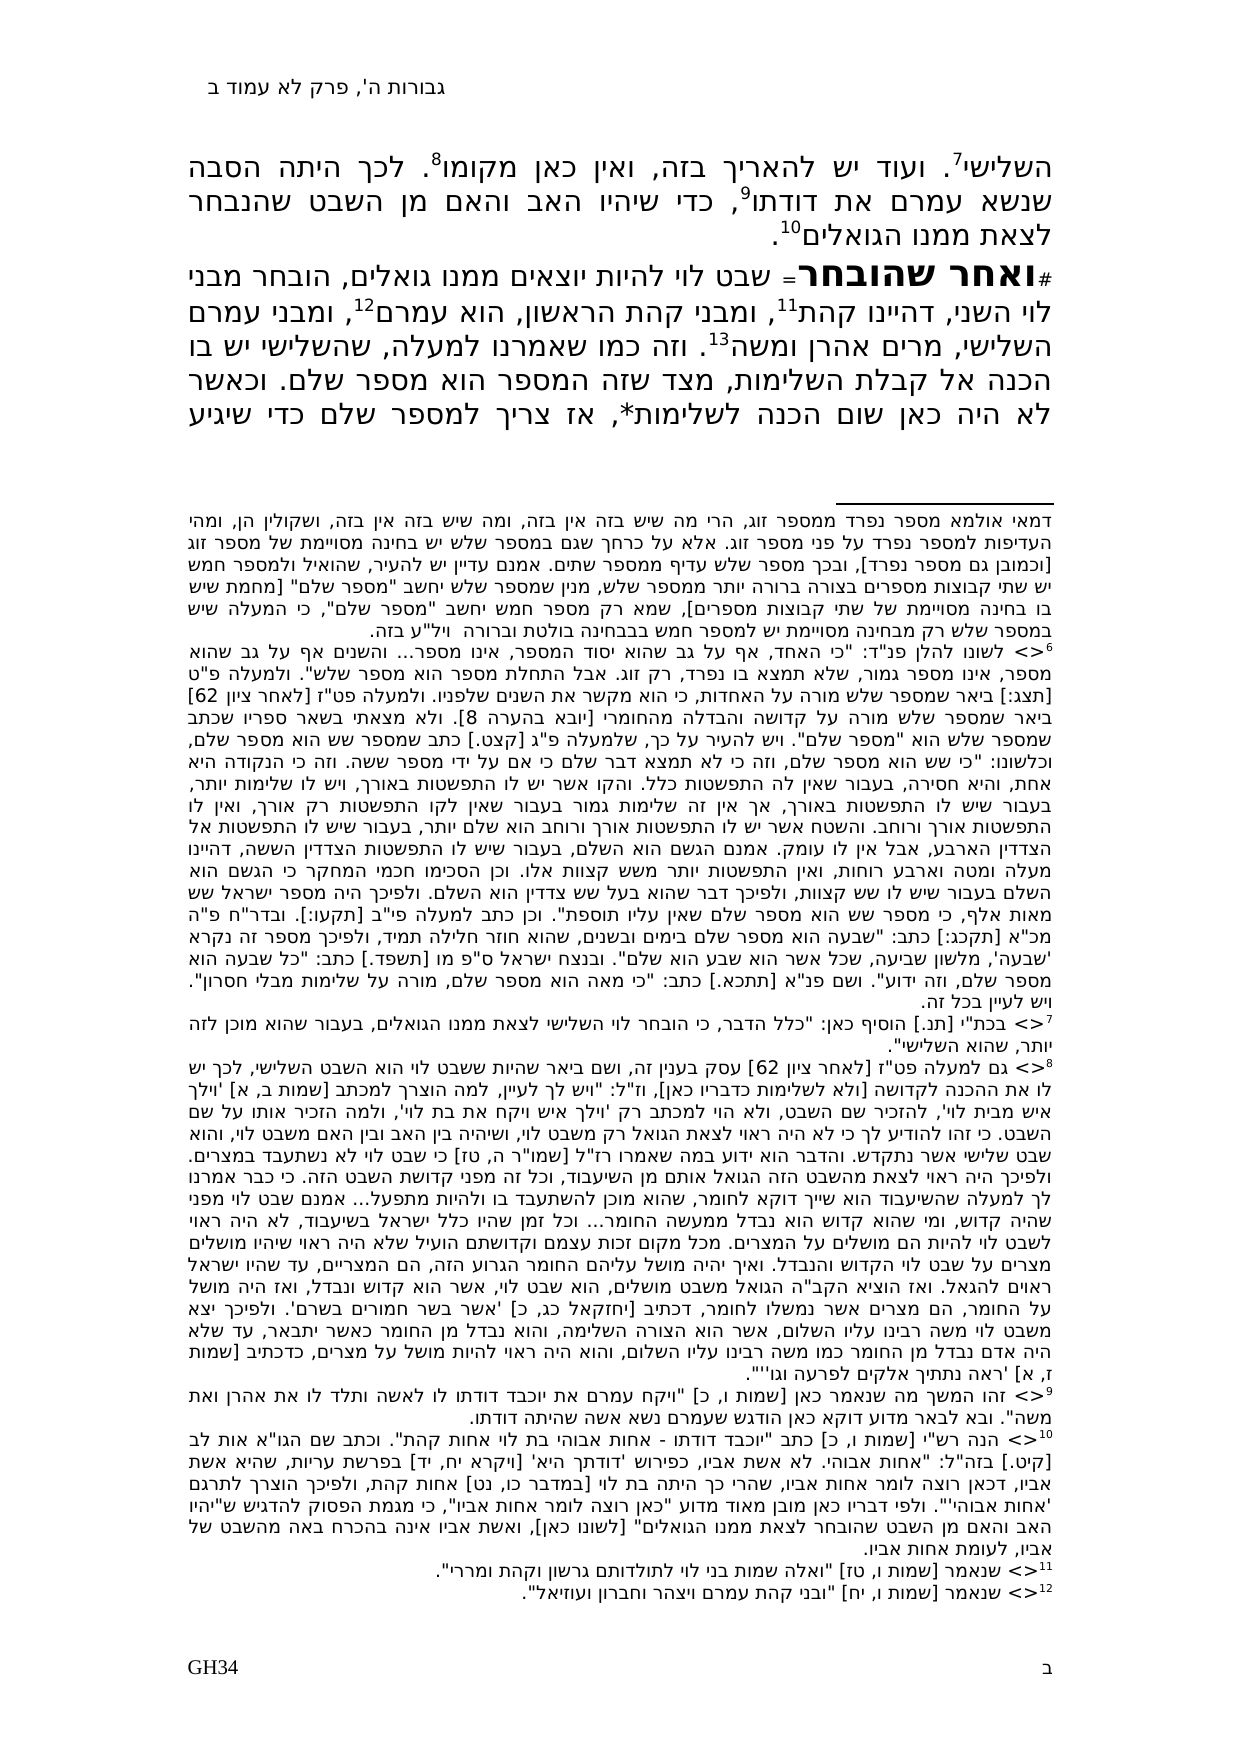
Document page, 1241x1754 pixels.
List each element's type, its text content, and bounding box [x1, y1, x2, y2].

text #ואחר שהובחר= שבט לוי להיות יוצאים ממנו גואלים, הובחר מבני לוי השני, דהיינו קהת, ומבני קהת הראשון, הוא עמרם, ומבני עמרם השלישי, מרים אהרן ומשה. וזה כמו שאמרנו למעלה, שהשלישי יש בו הכנה אל קבלת השלימות, מצד שזה המספר הוא מספר שלם. וכאשר לא היה כאן שום הכנה לשלימות*, אז צריך למספר שלם כדי שיגיע השלימות. אבל כאשר היה כבר הכנה אל השלימות, דהיינו שכבר נולד לוי שמוכן להיות יוצאים ממנו גואלים, אז אין צריך הכנה גמורה מספר שלם לגמרי, אבל היה הכנתו בשנים בלבד, שאף שנים יש בו קצת מספר, כמו שהתבאר למעלה שהם מספר זוג. לכך בן לוי השני, שהוא קהת, מוכן לצאת ממנו הגואלים, כי כל שאפשר להקדים הטוב, שהוא הגאולה, היה מקדים. ואחר כך שהוסיף בהכנה, כי קהת שהיה שני גם כן בו הכנה מה כמו שאמרנו למעלה, לכך לא היה צריך עוד כלל לגמרי הכנה, ונולד בראשון את אשר ראוי לצאת ממנו הגואלים, ועמרם היה ראשון. וכאשר נולדו הגואלים בעצמם זה מעלה אחרת, כי הראשונים לא היו הגואלים בעצמם, רק אבות לגואלים, ועכשיו נולדו הגואלים בעצמם, היה צריך לחזור להכנה גמורה להיות השלישי, הוא משה שהיה שלישי. [187, 252, 1053, 431]
text #"אלה ראשי בית אבותם וגו'"= (שמות ו, יד). התחיל לספר יחוסם מראובן, כלומר שיצאו משבט לוי, שלישי לשבטים, והשלישי תמיד יותר מוכן לקבל השלימות בעבור שהוא מספר שלם. כי האחד אין בו רבוי ואינו נקרא מספר, ומספר שנים אינו מספר שלם, כי אין בו רק זוג, ואין בו נפרד. אבל שלשה בעבור שיש בו זוג ויש בו נפרד, נקרא זה מספר שלם. ובעבור שהשלישי הוא מספר שלם, מוכן הג' יותר לקבל השלימות, ולפיכך הובחר לוי, שהוא השלישי, להיות יוצאים ממנו הגואלים, בעבור הכנתו שיש לשלישי אל קבלת השלימות, שהוא היה השלישי. ועוד יש להאריך בזה, ואין כאן מקומו. לכך היתה הסבה שנשא עמרם את דודתו, כדי שיהיו האב והאם מן השבט שהנבחר לצאת ממנו הגואלים. [187, 150, 1053, 252]
